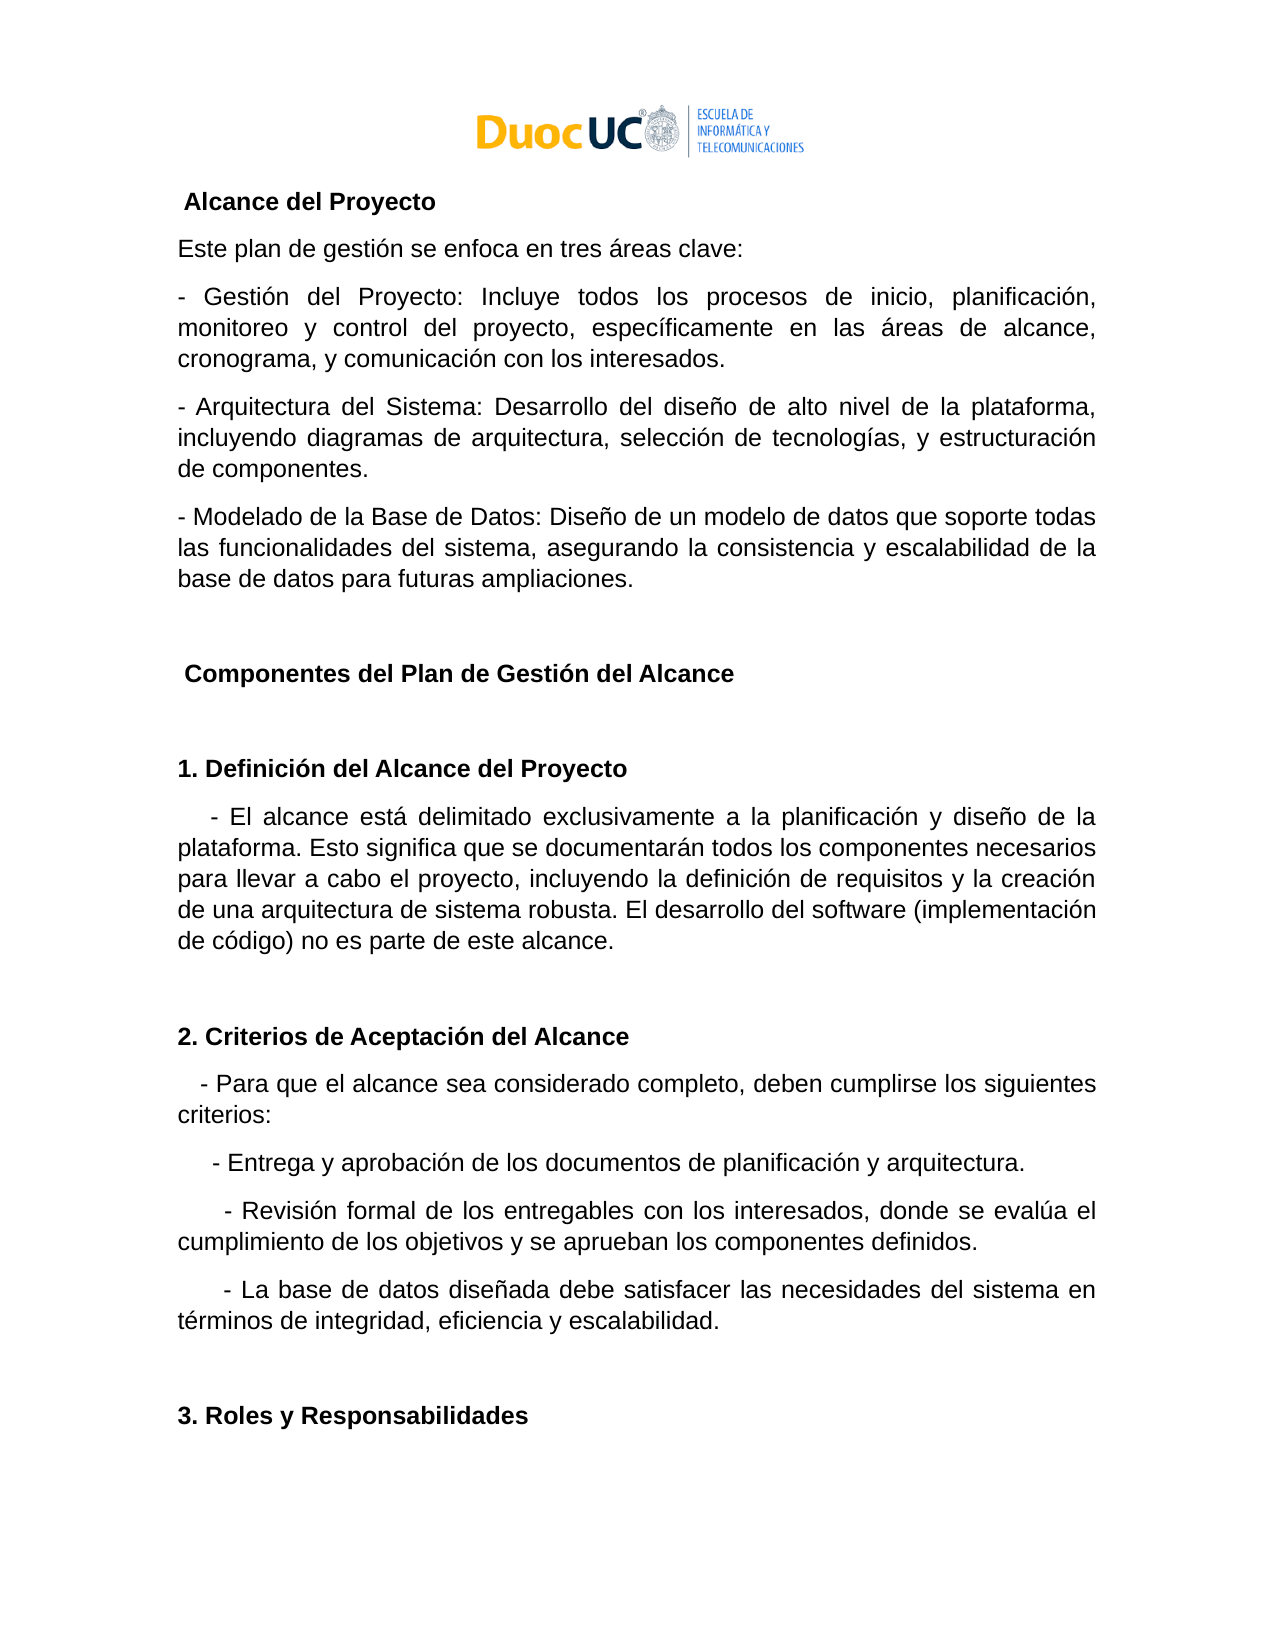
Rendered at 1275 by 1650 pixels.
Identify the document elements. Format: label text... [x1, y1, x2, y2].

text Alcance del Proyecto [177, 187, 1098, 215]
text 2. Criterios de Aceptación del Alcance [177, 1022, 1098, 1051]
text - La base de datos diseñada debe satisfacer las necesidades del sistema en términos de integridad, eficiencia y escalabilidad. [177, 1275, 1098, 1334]
text - Arquitectura del Sistema: Desarrollo del diseño de alto nivel de la plataforma, incluyendo diagramas de arquitectura, selección de tecnologías, y estructuración de componentes. [177, 392, 1098, 483]
text - Modelado de la Base de Datos: Diseño de un modelo de datos que soporte todas las funcionalidades del sistema, asegurando la consistencia y escalabilidad de la base de datos para futuras ampliaciones. [177, 502, 1098, 592]
text 3. Roles y Responsabilidades [177, 1401, 1098, 1430]
text - Gestión del Proyecto: Incluye todos los procesos de inicio, planificación, monitoreo y control del proyecto, específicamente en las áreas de alcance, cronograma, y comunicación con los interesados. [177, 282, 1098, 373]
text Este plan de gestión se enfoca en tres áreas clave: [177, 234, 1098, 263]
text - El alcance está delimitado exclusivamente a la planificación y diseño de la plataforma. Esto significa que se documentarán todos los componentes necesarios para llevar a cabo el proyecto, incluyendo la definición de requisitos y la creación de una arquitectura de sistema robusta. El desarrollo del software (implementación de código) no es parte de este alcance. [177, 802, 1098, 955]
text Componentes del Plan de Gestión del Alcance [177, 659, 1098, 688]
text - Entrega y aprobación de los documentos de planificación y arquitectura. [177, 1148, 1098, 1177]
picture [461, 73, 814, 187]
text - Para que el alcance sea considerado completo, deben cumplirse los siguientes criterios: [177, 1069, 1098, 1129]
text 1. Definición del Alcance del Proyecto [177, 754, 1098, 783]
text - Revisión formal de los entregables con los interesados, donde se evalúa el cumplimiento de los objetivos y se aprueban los componentes definidos. [177, 1196, 1098, 1256]
